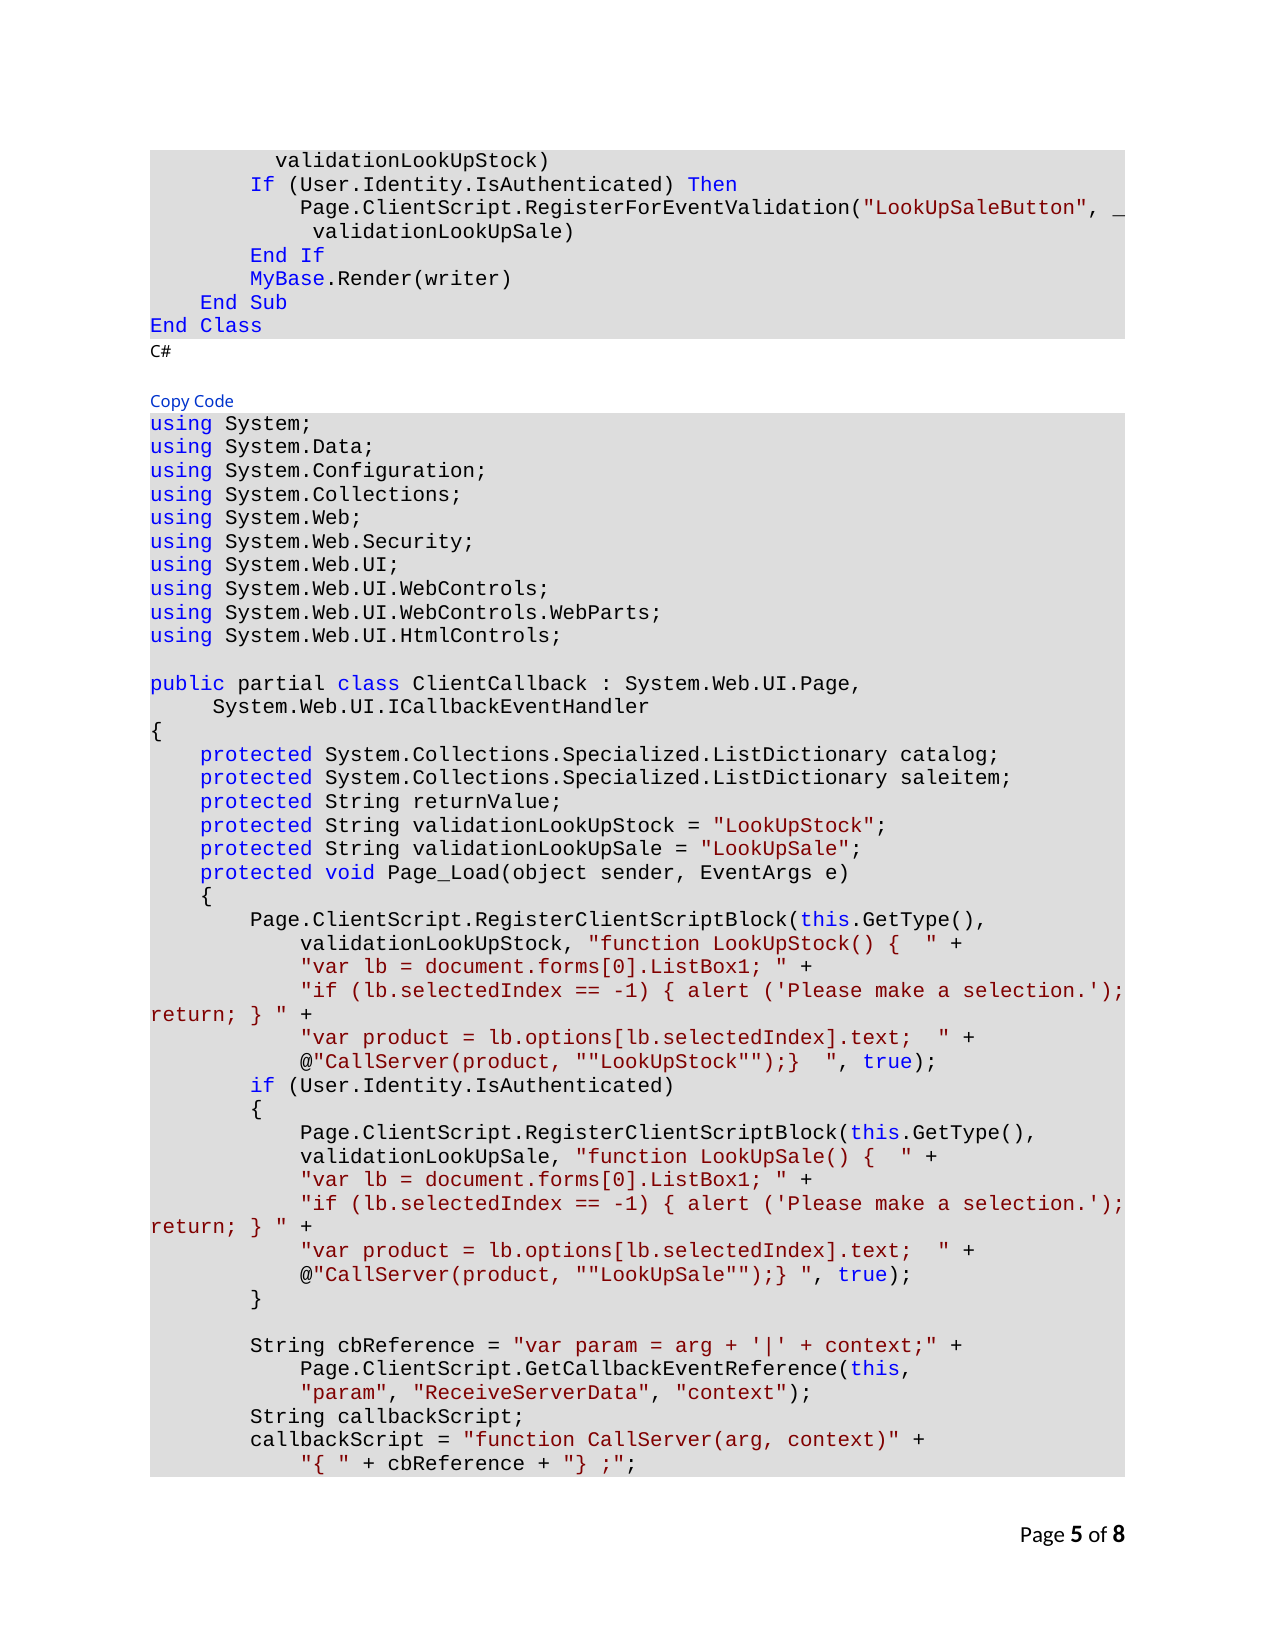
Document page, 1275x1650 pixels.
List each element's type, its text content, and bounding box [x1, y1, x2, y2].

text "var product = lb.options[lb.selectedIndex].text; " + [150, 1240, 1125, 1264]
text Copy Code [150, 390, 1125, 413]
text callbackScript = "function CallServer(arg, context)" + [150, 1429, 1125, 1453]
text protected String validationLookUpStock = "LookUpStock"; [150, 814, 1125, 838]
text if (User.Identity.IsAuthenticated) [150, 1075, 1125, 1098]
text validationLookUpSale, "function LookUpSale() { " + [150, 1146, 1125, 1169]
text "{ " + cbReference + "} ;"; [150, 1453, 1125, 1477]
text { [150, 886, 1125, 909]
text protected String returnValue; [150, 791, 1125, 814]
text protected String validationLookUpSale = "LookUpSale"; [150, 838, 1125, 862]
text "if (lb.selectedIndex == -1) { alert ('Please make a selection.'); return; } " + [150, 980, 1125, 1027]
text using System.Configuration; [150, 460, 1125, 483]
text validationLookUpStock, "function LookUpStock() { " + [150, 933, 1125, 956]
text } [150, 1287, 1125, 1311]
text "if (lb.selectedIndex == -1) { alert ('Please make a selection.'); return; } " + [150, 1193, 1125, 1240]
text { [150, 720, 1125, 744]
text End If [150, 244, 1125, 268]
text using System.Web.UI.HtmlControls; [150, 625, 1125, 649]
text using System.Web.UI.WebControls; [150, 578, 1125, 602]
text { [150, 1098, 1125, 1122]
text protected System.Collections.Specialized.ListDictionary saleitem; [150, 767, 1125, 791]
text using System; [150, 413, 1125, 436]
text using System.Web; [150, 507, 1125, 531]
text "var lb = document.forms[0].ListBox1; " + [150, 956, 1125, 980]
text using System.Collections; [150, 483, 1125, 507]
text public partial class ClientCallback : System.Web.UI.Page, [150, 673, 1125, 696]
text "var lb = document.forms[0].ListBox1; " + [150, 1169, 1125, 1193]
text validationLookUpStock) [150, 150, 1125, 174]
text String cbReference = "var param = arg + '|' + context;" + [150, 1335, 1125, 1358]
text using System.Web.Security; [150, 531, 1125, 554]
text validationLookUpSale) [150, 221, 1125, 244]
text Page.ClientScript.RegisterClientScriptBlock(this.GetType(), [150, 909, 1125, 933]
text protected System.Collections.Specialized.ListDictionary catalog; [150, 744, 1125, 767]
text End Sub [150, 292, 1125, 316]
text Page.ClientScript.RegisterForEventValidation("LookUpSaleButton", _ [150, 197, 1125, 221]
text If (User.Identity.IsAuthenticated) Then [150, 174, 1125, 197]
text String callbackScript; [150, 1406, 1125, 1429]
text System.Web.UI.ICallbackEventHandler [150, 696, 1125, 720]
text @"CallServer(product, ""LookUpSale"");} ", true); [150, 1264, 1125, 1287]
text C# [150, 339, 1125, 362]
text "param", "ReceiveServerData", "context"); [150, 1382, 1125, 1406]
text protected void Page_Load(object sender, EventArgs e) [150, 862, 1125, 886]
text using System.Web.UI; [150, 554, 1125, 578]
text "var product = lb.options[lb.selectedIndex].text; " + [150, 1027, 1125, 1051]
text using System.Data; [150, 436, 1125, 460]
text MyBase.Render(writer) [150, 268, 1125, 292]
text using System.Web.UI.WebControls.WebParts; [150, 602, 1125, 625]
text @"CallServer(product, ""LookUpStock"");} ", true); [150, 1051, 1125, 1075]
text Page.ClientScript.GetCallbackEventReference(this, [150, 1358, 1125, 1382]
text Page.ClientScript.RegisterClientScriptBlock(this.GetType(), [150, 1122, 1125, 1146]
text End Class [150, 316, 1125, 339]
